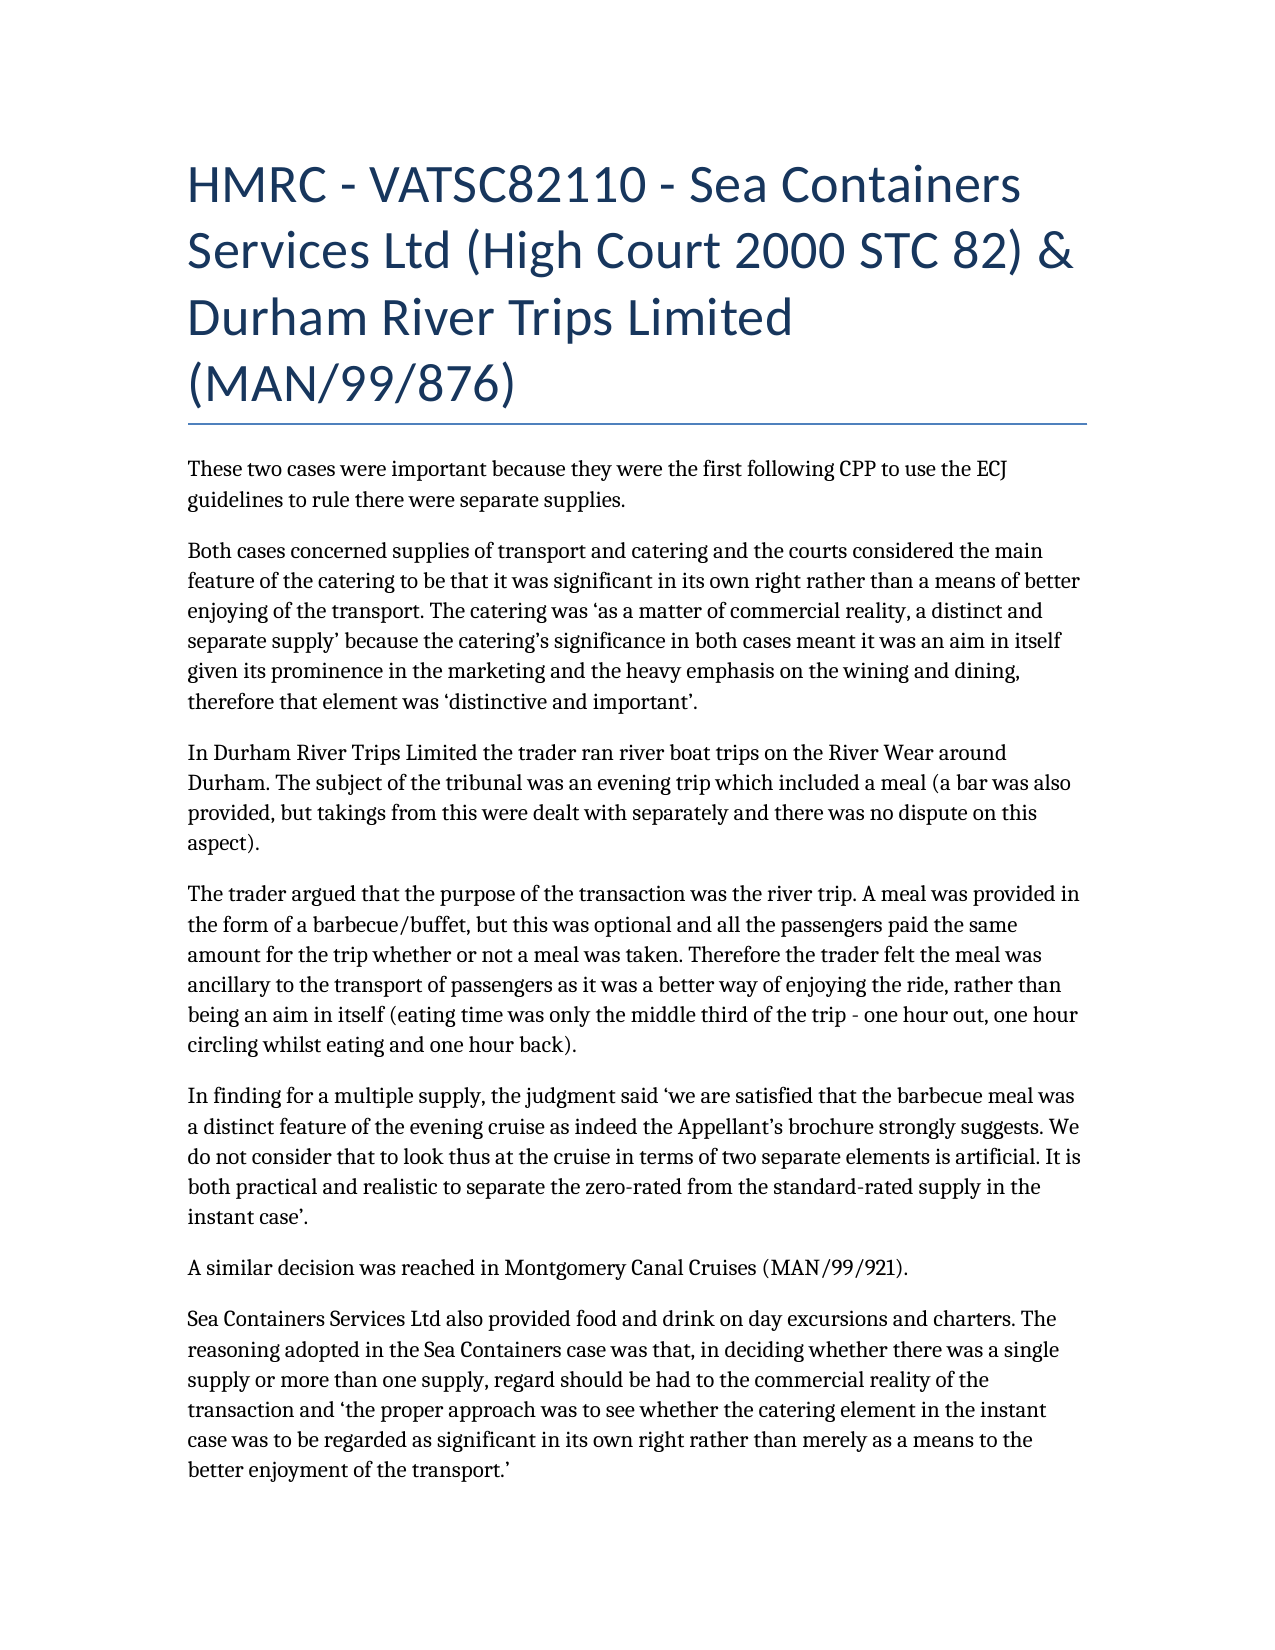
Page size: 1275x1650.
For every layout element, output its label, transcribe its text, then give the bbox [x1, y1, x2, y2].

text These two cases were important because they were the first following CPP to use the ECJ guidelines to rule there were separate supplies. [187, 456, 1087, 513]
text In Durham River Trips Limited the trader ran river boat trips on the River Wear around Durham. The subject of the tribunal was an evening trip which included a meal (a bar was also provided, but takings from this were dealt with separately and there was no dispute on this aspect). [187, 739, 1087, 857]
text The trader argued that the purpose of the transaction was the river trip. A meal was provided in the form of a barbecue/buffet, but this was optional and all the passengers paid the same amount for the trip whether or not a meal was taken. Therefore the trader felt the meal was ancillary to the transport of passengers as it was a better way of enjoying the ride, rather than being an aim in itself (eating time was only the middle third of the trip - one hour out, one hour circling whilst eating and one hour back). [187, 881, 1087, 1059]
text Sea Containers Services Ltd also provided food and drink on day excursions and charters. The reasoning adopted in the Sea Containers case was that, in deciding whether there was a single supply or more than one supply, regard should be had to the commercial reality of the transaction and ‘the proper approach was to see whether the catering element in the instant case was to be regarded as significant in its own right rather than merely as a means to the better enjoyment of the transport.’ [187, 1306, 1087, 1484]
text In finding for a multiple supply, the judgment said ‘we are satisfied that the barbecue meal was a distinct feature of the evening cruise as indeed the Appellant’s brochure strongly suggests. We do not consider that to look thus at the cruise in terms of two separate elements is artificial. It is both practical and realistic to separate the zero-rated from the standard-rated supply in the instant case’. [187, 1083, 1087, 1231]
text Both cases concerned supplies of transport and catering and the courts considered the main feature of the catering to be that it was significant in its own right rather than a means of better enjoying of the transport. The catering was ‘as a matter of commercial reality, a distinct and separate supply’ because the catering’s significance in both cases meant it was an aim in itself given its prominence in the marketing and the heavy emphasis on the wining and dining, therefore that element was ‘distinctive and important’. [187, 537, 1087, 715]
text A similar decision was reached in Montgomery Canal Cruises (MAN/99/921). [187, 1255, 1087, 1282]
title HMRC - VATSC82110 - Sea Containers Services Ltd (High Court 2000 STC 82) & Durham River Trips Limited (MAN/99/876) [187, 150, 1087, 425]
